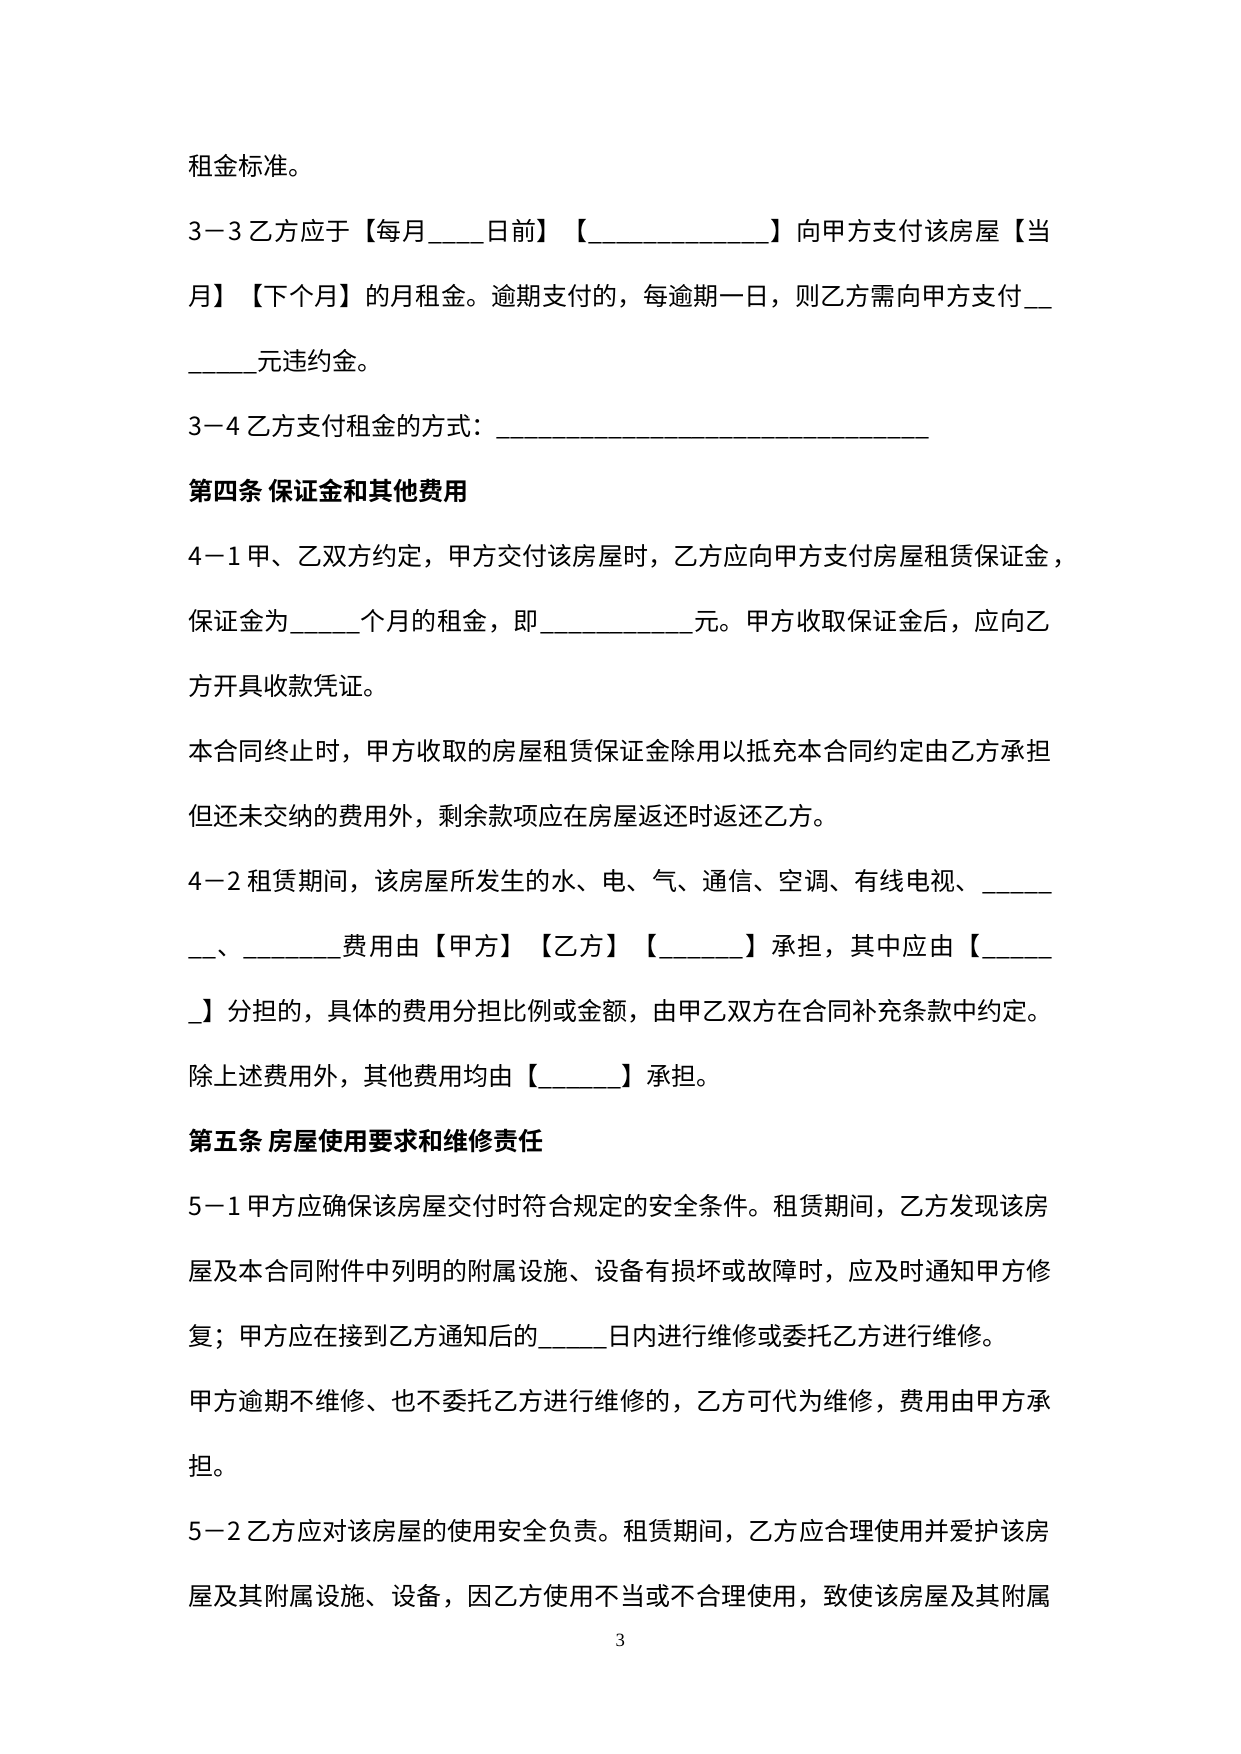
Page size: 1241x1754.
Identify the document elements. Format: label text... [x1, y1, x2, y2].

text 本合同终止时，甲方收取的房屋租赁保证金除用以抵充本合同约定由乙方承担但还未交纳的费用外，剩余款项应在房屋返还时返还乙方。 [188, 717, 1052, 847]
text 第四条 保证金和其他费用 [188, 457, 1052, 522]
text 4－2 租赁期间，该房屋所发生的水、电、气、通信、空调、有线电视、_______、_______费用由【甲方】【乙方】【______】承担，其中应由【______】分担的，具体的费用分担比例或金额，由甲乙双方在合同补充条款中约定。 [188, 847, 1052, 1042]
text 甲方逾期不维修、也不委托乙方进行维修的，乙方可代为维修，费用由甲方承担。 [188, 1367, 1052, 1497]
text 5－1 甲方应确保该房屋交付时符合规定的安全条件。租赁期间，乙方发现该房屋及本合同附件中列明的附属设施、设备有损坏或故障时，应及时通知甲方修复；甲方应在接到乙方通知后的_____日内进行维修或委托乙方进行维修。 [188, 1172, 1052, 1367]
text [188, 1497, 1052, 1627]
text 4－1 甲、乙双方约定，甲方交付该房屋时，乙方应向甲方支付房屋租赁保证金，保证金为_____个月的租金，即___________元。甲方收取保证金后，应向乙方开具收款凭证。 [188, 522, 1052, 717]
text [188, 132, 1052, 197]
text 除上述费用外，其他费用均由【______】承担。 [188, 1042, 1052, 1107]
text 3－4 乙方支付租金的方式：_______________________________ [188, 392, 1052, 457]
text 第五条 房屋使用要求和维修责任 [188, 1107, 1052, 1172]
text 3－3 乙方应于【每月____日前】【_____________】向甲方支付该房屋【当月】【下个月】的月租金。逾期支付的，每逾期一日，则乙方需向甲方支付_______元违约金。 [188, 197, 1052, 392]
